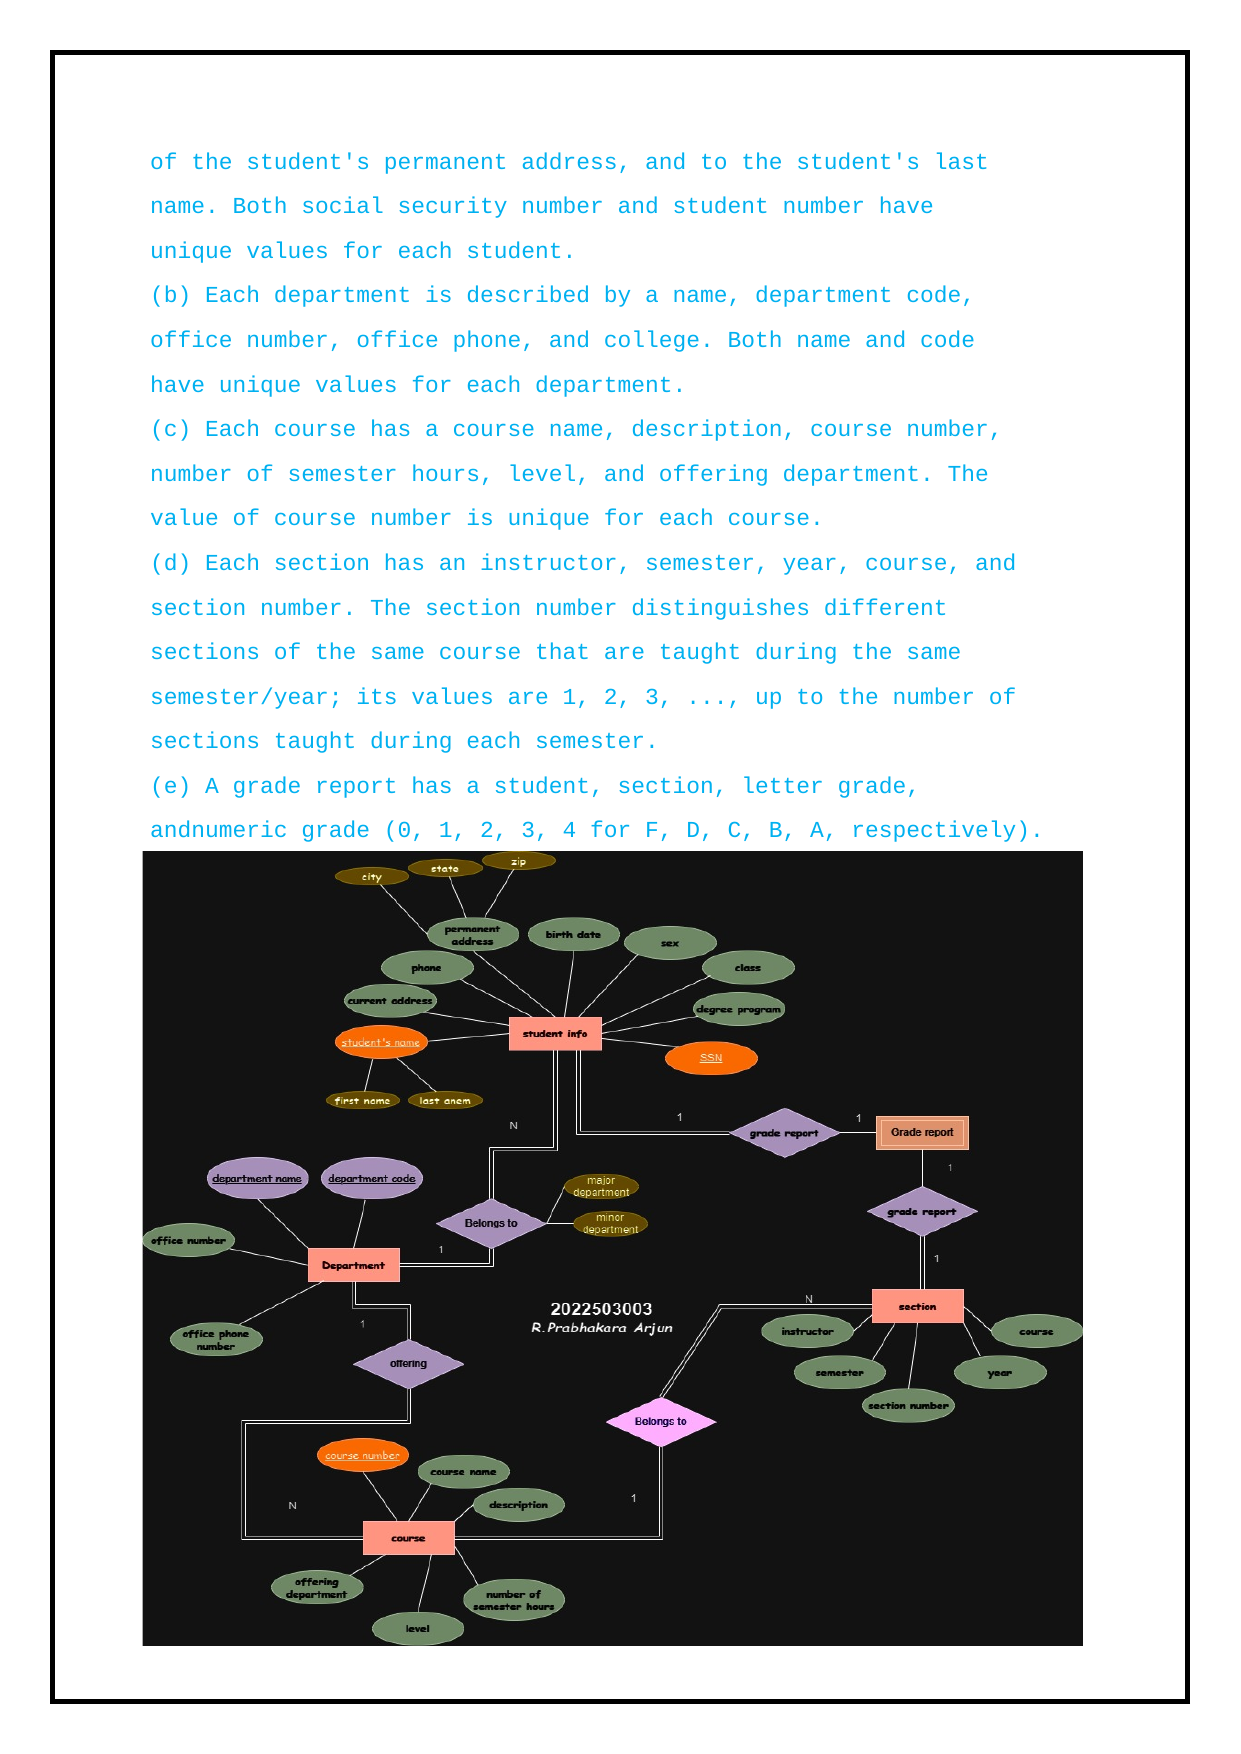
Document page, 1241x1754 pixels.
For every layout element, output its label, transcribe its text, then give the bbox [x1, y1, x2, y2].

text section number. The section number distinguishes different [150, 596, 1090, 622]
text value of course number is unique for each course. [150, 507, 1090, 533]
text number of semester hours, level, and offering department. The [150, 462, 1090, 488]
text (d) Each section has an instructor, semester, year, course, and [150, 551, 1090, 577]
picture [142, 851, 1083, 1646]
text office number, office phone, and college. Both name and code [150, 328, 1090, 354]
text (c) Each course has a course name, description, course number, [150, 417, 1090, 443]
text sections taught during each semester. [150, 729, 1090, 756]
text andnumeric grade (0, 1, 2, 3, 4 for F, D, C, B, A, respectively). [150, 819, 1090, 845]
text unique values for each student. [150, 239, 1090, 265]
text sections of the same course that are taught during the same [150, 640, 1090, 666]
text have unique values for each department. [150, 373, 1090, 399]
text (e) A grade report has a student, section, letter grade, [150, 774, 1090, 800]
text semester/year; its values are 1, 2, 3, ..., up to the number of [150, 685, 1090, 711]
text name. Both social security number and student number have [150, 194, 1090, 221]
text of the student's permanent address, and to the student's last [150, 150, 1090, 176]
text (b) Each department is described by a name, department code, [150, 284, 1090, 310]
